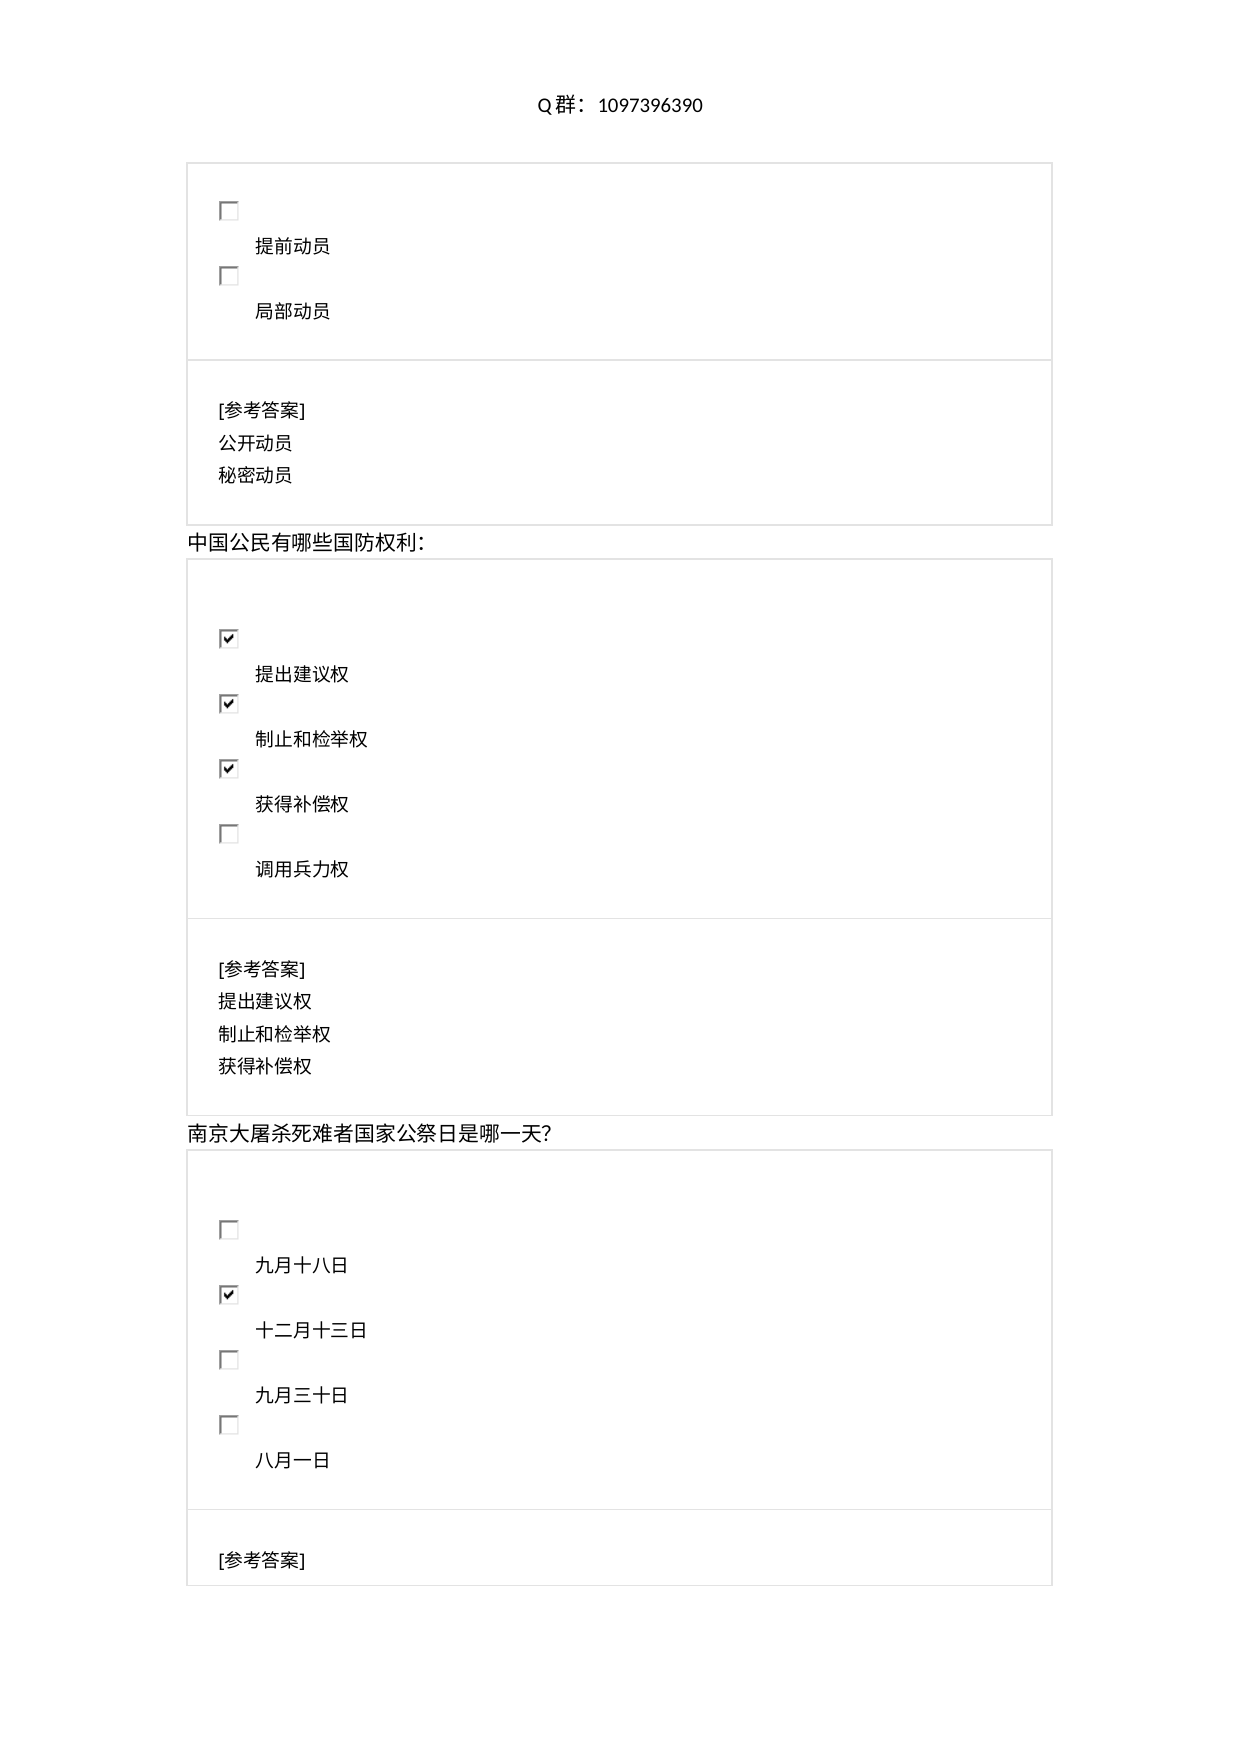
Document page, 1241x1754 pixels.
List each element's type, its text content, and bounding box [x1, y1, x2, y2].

table_header 公开动员 秘密动员 提前动员 局部动员 [188, 164, 1051, 359]
table_cell [参考答案] 公开动员 秘密动员 [188, 361, 1051, 524]
table_header 提出建议权 制止和检举权 获得补偿权 调用兵力权 [188, 560, 1051, 918]
text 南京大屠杀死难者国家公祭日是哪一天？ [187, 1116, 1053, 1149]
table_header 九月十八日 十二月十三日 九月三十日 八月一日 [188, 1151, 1051, 1508]
table_cell [参考答案] 提出建议权 制止和检举权 获得补偿权 [188, 919, 1051, 1115]
text 中国公民有哪些国防权利： [187, 526, 1053, 558]
table_cell [参考答案] 十二月十三日 [188, 1510, 1051, 1585]
